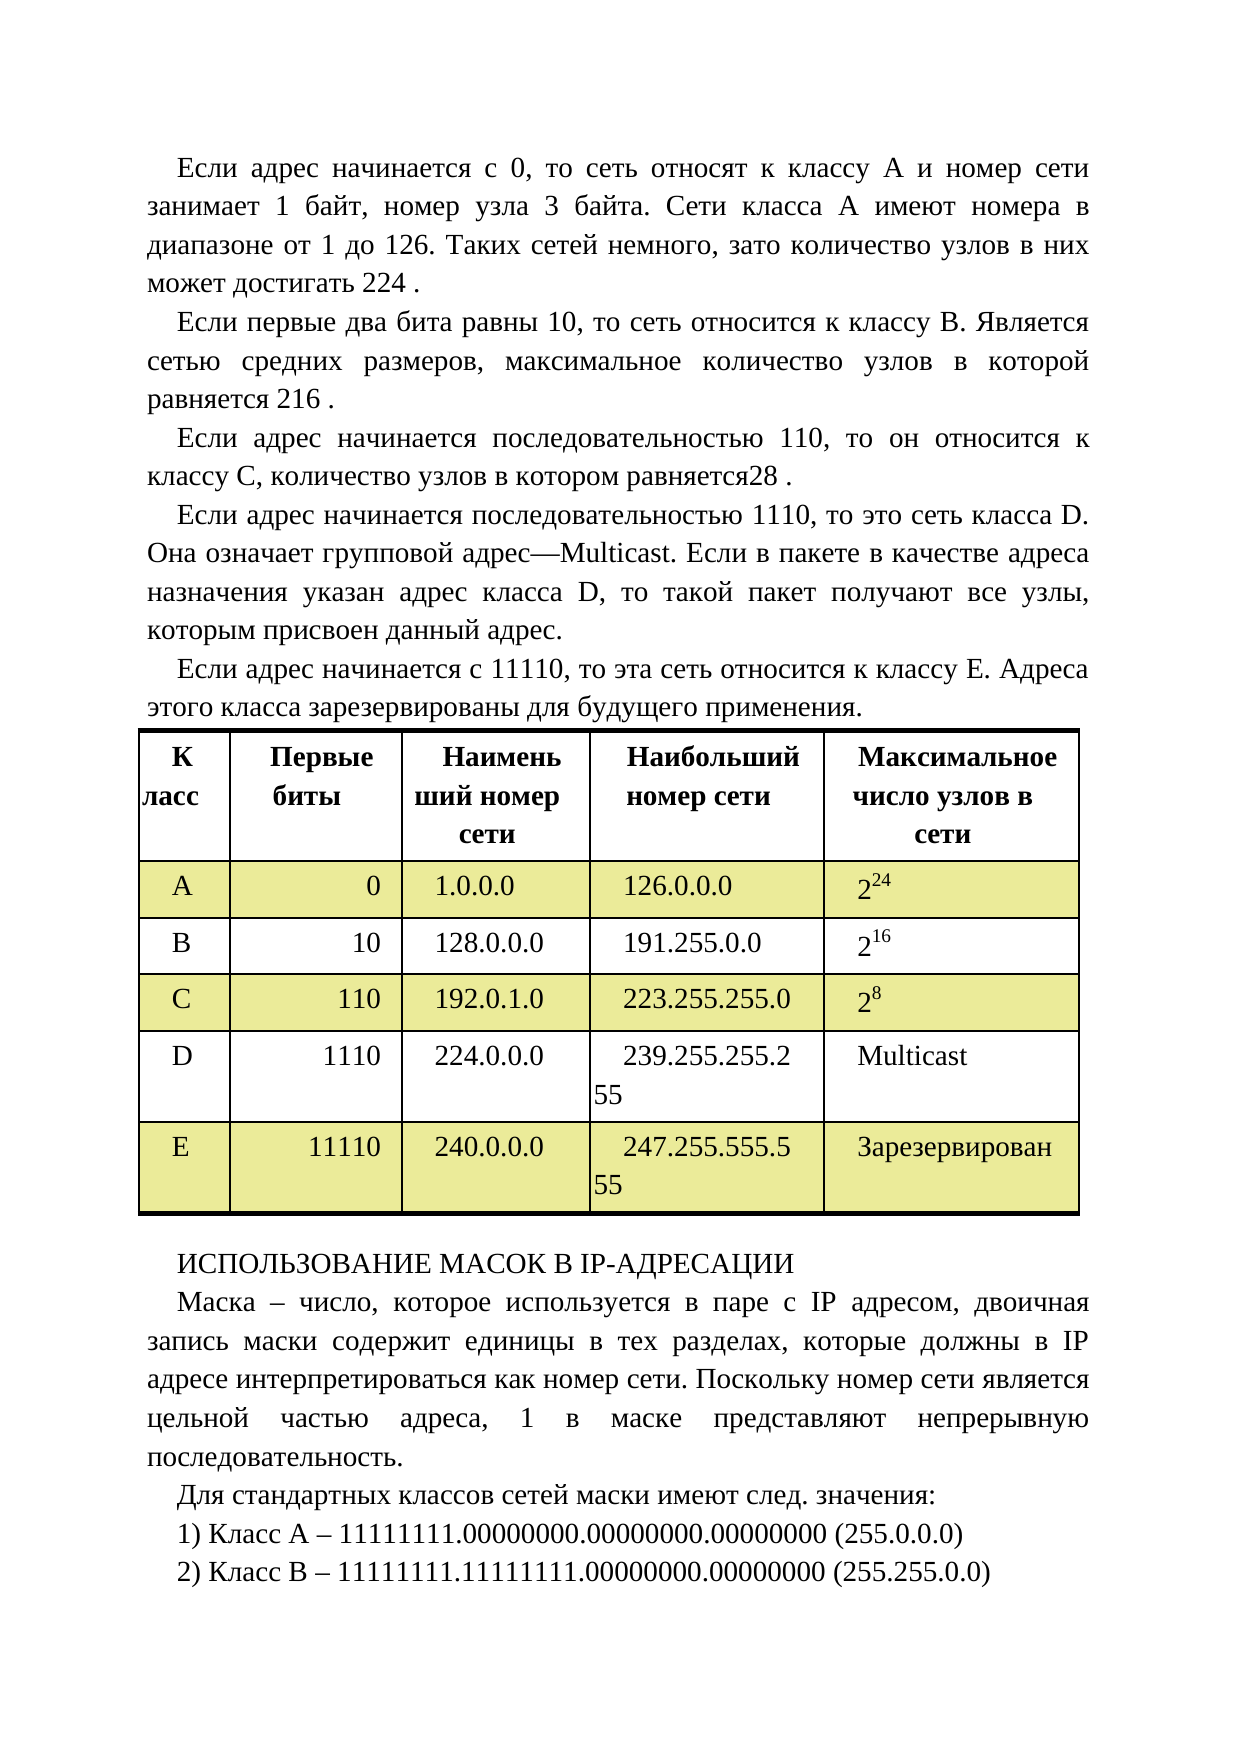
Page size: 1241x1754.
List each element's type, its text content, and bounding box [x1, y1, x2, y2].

table_cell C [140, 975, 229, 1030]
table_cell 224.0.0.0 [403, 1032, 589, 1121]
table_cell 126.0.0.0 [591, 862, 823, 917]
table_cell 1.0.0.0 [403, 862, 589, 917]
table_cell 28 [825, 975, 1078, 1030]
table_cell A [140, 862, 229, 917]
table_cell B [140, 919, 229, 973]
text Маска – число, которое используется в паре с IP адресом, двоичная запись маски содержит единицы в тех разделах, которые должны в IP адресе интерпретироваться как номер сети. Поскольку номер сети является цельной частью адреса, 1 в маске представляют непрерывную последовательность. [147, 1284, 1090, 1472]
table_cell 10 [231, 919, 401, 973]
table_cell 11110 [231, 1123, 401, 1211]
table_cell 240.0.0.0 [403, 1123, 589, 1211]
table_cell Multicast [825, 1032, 1078, 1121]
table_header Наименьший номер сети [403, 733, 589, 860]
text Если адрес начинается последовательностью 110, то он относится к классу С, количество узлов в котором равняется28 . [147, 420, 1090, 492]
table_cell 239.255.255.255 [591, 1032, 823, 1121]
text 2) Класс В – 11111111.11111111.00000000.00000000 (255.255.0.0) [147, 1554, 1090, 1588]
table_cell 192.0.1.0 [403, 975, 589, 1030]
text Если адрес начинается последовательностью 1110, то это сеть класса D. Она означает групповой адрес—Multicast. Если в пакете в качестве адреса назначения указан адрес класса D, то такой пакет получают все узлы, которым присвоен данный адрес. [147, 497, 1090, 646]
table_cell 247.255.555.555 [591, 1123, 823, 1211]
table_cell 216 [825, 919, 1078, 973]
text Если первые два бита равны 10, то сеть относится к классу В. Является сетью средних размеров, максимальное количество узлов в которой равняется 216 . [147, 304, 1090, 415]
table_header Первые биты [231, 733, 401, 860]
table_cell 1110 [231, 1032, 401, 1121]
table_cell E [140, 1123, 229, 1211]
table_cell 110 [231, 975, 401, 1030]
table_cell D [140, 1032, 229, 1121]
table_header Максимальное число узлов в сети [825, 733, 1078, 860]
text Если адрес начинается с 0, то сеть относят к классу А и номер сети занимает 1 байт, номер узла 3 байта. Сети класса А имеют номера в диапазоне от 1 до 126. Таких сетей немного, зато количество узлов в них может достигать 224 . [147, 150, 1090, 299]
text ИСПОЛЬЗОВАНИЕ МАСОК В IP-АДРЕСАЦИИ [147, 1246, 1090, 1279]
table_cell 0 [231, 862, 401, 917]
text 1) Класс А – 11111111.00000000.00000000.00000000 (255.0.0.0) [147, 1516, 1090, 1549]
table_cell 191.255.0.0 [591, 919, 823, 973]
table_cell 223.255.255.0 [591, 975, 823, 1030]
text Для стандартных классов сетей маски имеют след. значения: [147, 1477, 1090, 1511]
table_cell Зарезервирован [825, 1123, 1078, 1211]
text Если адрес начинается с 11110, то эта сеть относится к классу Е. Адреса этого класса зарезервированы для будущего применения. [147, 651, 1090, 723]
table_header Наибольший номер сети [591, 733, 823, 860]
table_cell 224 [825, 862, 1078, 917]
table_header Класс [140, 733, 229, 860]
table_cell 128.0.0.0 [403, 919, 589, 973]
